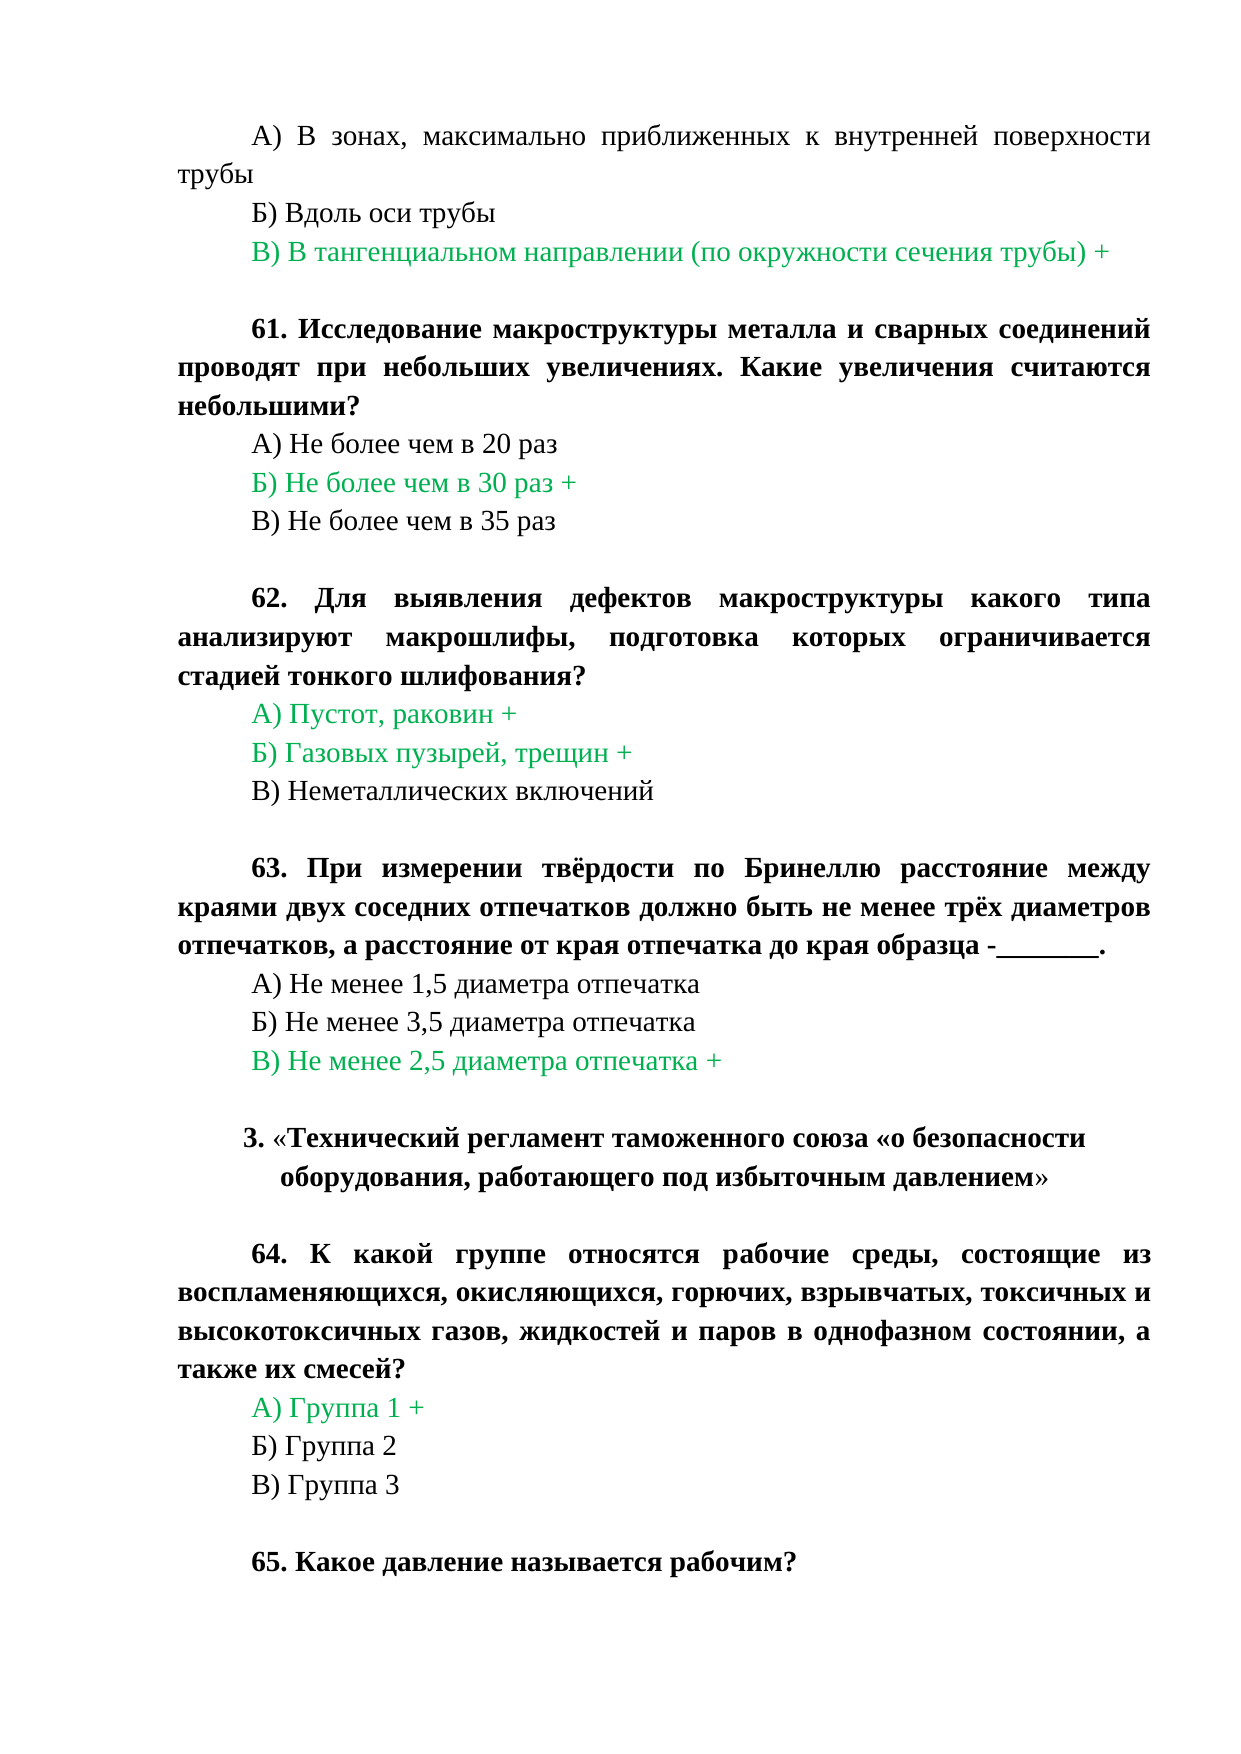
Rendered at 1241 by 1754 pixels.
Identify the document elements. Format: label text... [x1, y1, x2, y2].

text А) Группа 1 + [177, 1390, 1152, 1423]
text В) Неметаллических включений [177, 773, 1152, 807]
text Б) Газовых пузырей, трещин + [177, 735, 1152, 768]
text 3. «Технический регламент таможенного союза «о безопасности оборудования, работающего под избыточным давлением» [177, 1120, 1152, 1192]
text 61. Исследование макроструктуры металла и сварных соединений проводят при небольших увеличениях. Какие увеличения считаются небольшими? [177, 311, 1152, 421]
text В) Не менее 2,5 диаметра отпечатка + [177, 1043, 1152, 1077]
text Б) Не менее 3,5 диаметра отпечатка [177, 1004, 1152, 1038]
text В) Группа 3 [177, 1467, 1152, 1501]
text 63. При измерении твёрдости по Бринеллю расстояние между краями двух соседних отпечатков должно быть не менее трёх диаметров отпечатков, а расстояние от края отпечатка до края образца -_______. [177, 850, 1152, 961]
text А) Не более чем в 20 раз [177, 426, 1152, 460]
text А) Не менее 1,5 диаметра отпечатка [177, 966, 1152, 999]
text А) В зонах, максимально приближенных к внутренней поверхности трубы [177, 118, 1152, 190]
text А) Пустот, раковин + [177, 696, 1152, 730]
text Б) Не более чем в 30 раз + [177, 465, 1152, 498]
text Б) Группа 2 [177, 1428, 1152, 1462]
text 62. Для выявления дефектов макроструктуры какого типа анализируют макрошлифы, подготовка которых ограничивается стадией тонкого шлифования? [177, 581, 1152, 691]
text В) Не более чем в 35 раз [177, 503, 1152, 537]
text 65. Какое давление называется рабочим? [177, 1544, 1152, 1578]
text 64. К какой группе относятся рабочие среды, состоящие из воспламеняющихся, окисляющихся, горючих, взрывчатых, токсичных и высокотоксичных газов, жидкостей и паров в однофазном состоянии, а также их смесей? [177, 1236, 1152, 1385]
text В) В тангенциальном направлении (по окружности сечения трубы) + [177, 234, 1152, 267]
text Б) Вдоль оси трубы [177, 195, 1152, 229]
